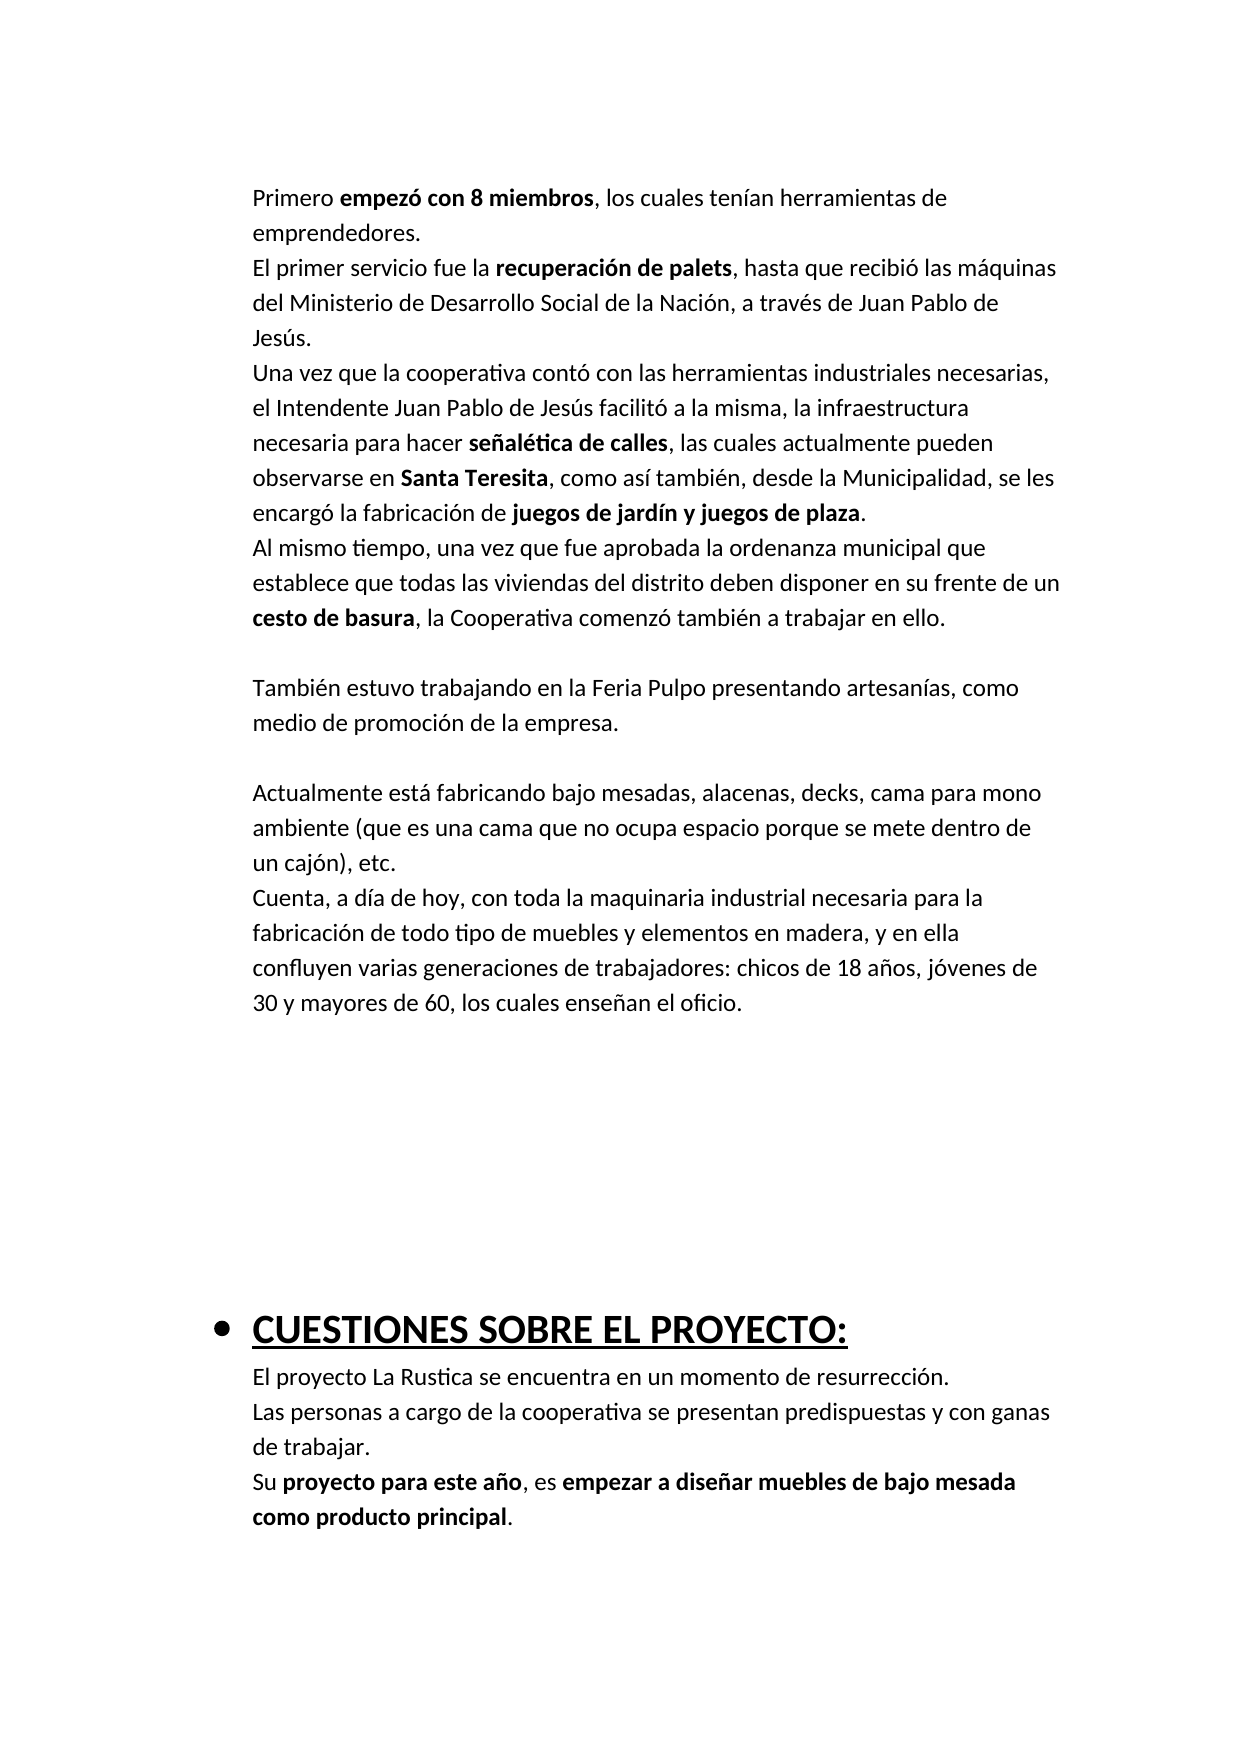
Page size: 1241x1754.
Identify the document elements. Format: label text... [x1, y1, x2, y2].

text Actualmente está fabricando bajo mesadas, alacenas, decks, cama para mono ambiente (que es una cama que no ocupa espacio porque se mete dentro de un cajón), etc. [252, 778, 1063, 878]
text El primer servicio fue la recuperación de palets, hasta que recibió las máquinas del Ministerio de Desarrollo Social de la Nación, a través de Juan Pablo de Jesús. [252, 253, 1063, 353]
text Cuenta, a día de hoy, con toda la maquinaria industrial necesaria para la fabricación de todo tipo de muebles y elementos en madera, y en ella confluyen varias generaciones de trabajadores: chicos de 18 años, jóvenes de 30 y mayores de 60, los cuales enseñan el oficio. [252, 883, 1063, 1018]
text Las personas a cargo de la cooperativa se presentan predispuestas y con ganas de trabajar. [252, 1396, 1063, 1462]
text También estuvo trabajando en la Feria Pulpo presentando artesanías, como medio de promoción de la empresa. [252, 673, 1063, 738]
text El proyecto La Rustica se encuentra en un momento de resurrección. [252, 1361, 1063, 1392]
text Una vez que la cooperativa contó con las herramientas industriales necesarias, el Intendente Juan Pablo de Jesús facilitó a la misma, la infraestructura necesaria para hacer señalética de calles, las cuales actualmente pueden observarse en Santa Teresita, como así también, desde la Municipalidad, se les encargó la fabricación de juegos de jardín y juegos de plaza. [252, 358, 1063, 528]
list CUESTIONES SOBRE EL PROYECTO: [215, 1303, 1063, 1353]
text Su proyecto para este año, es empezar a diseñar muebles de bajo mesada como producto principal. [252, 1466, 1063, 1532]
text Al mismo tiempo, una vez que fue aprobada la ordenanza municipal que establece que todas las viviendas del distrito deben disponer en su frente de un cesto de basura, la Cooperativa comenzó también a trabajar en ello. [252, 533, 1063, 633]
text Primero empezó con 8 miembros, los cuales tenían herramientas de emprendedores. [252, 183, 1063, 248]
